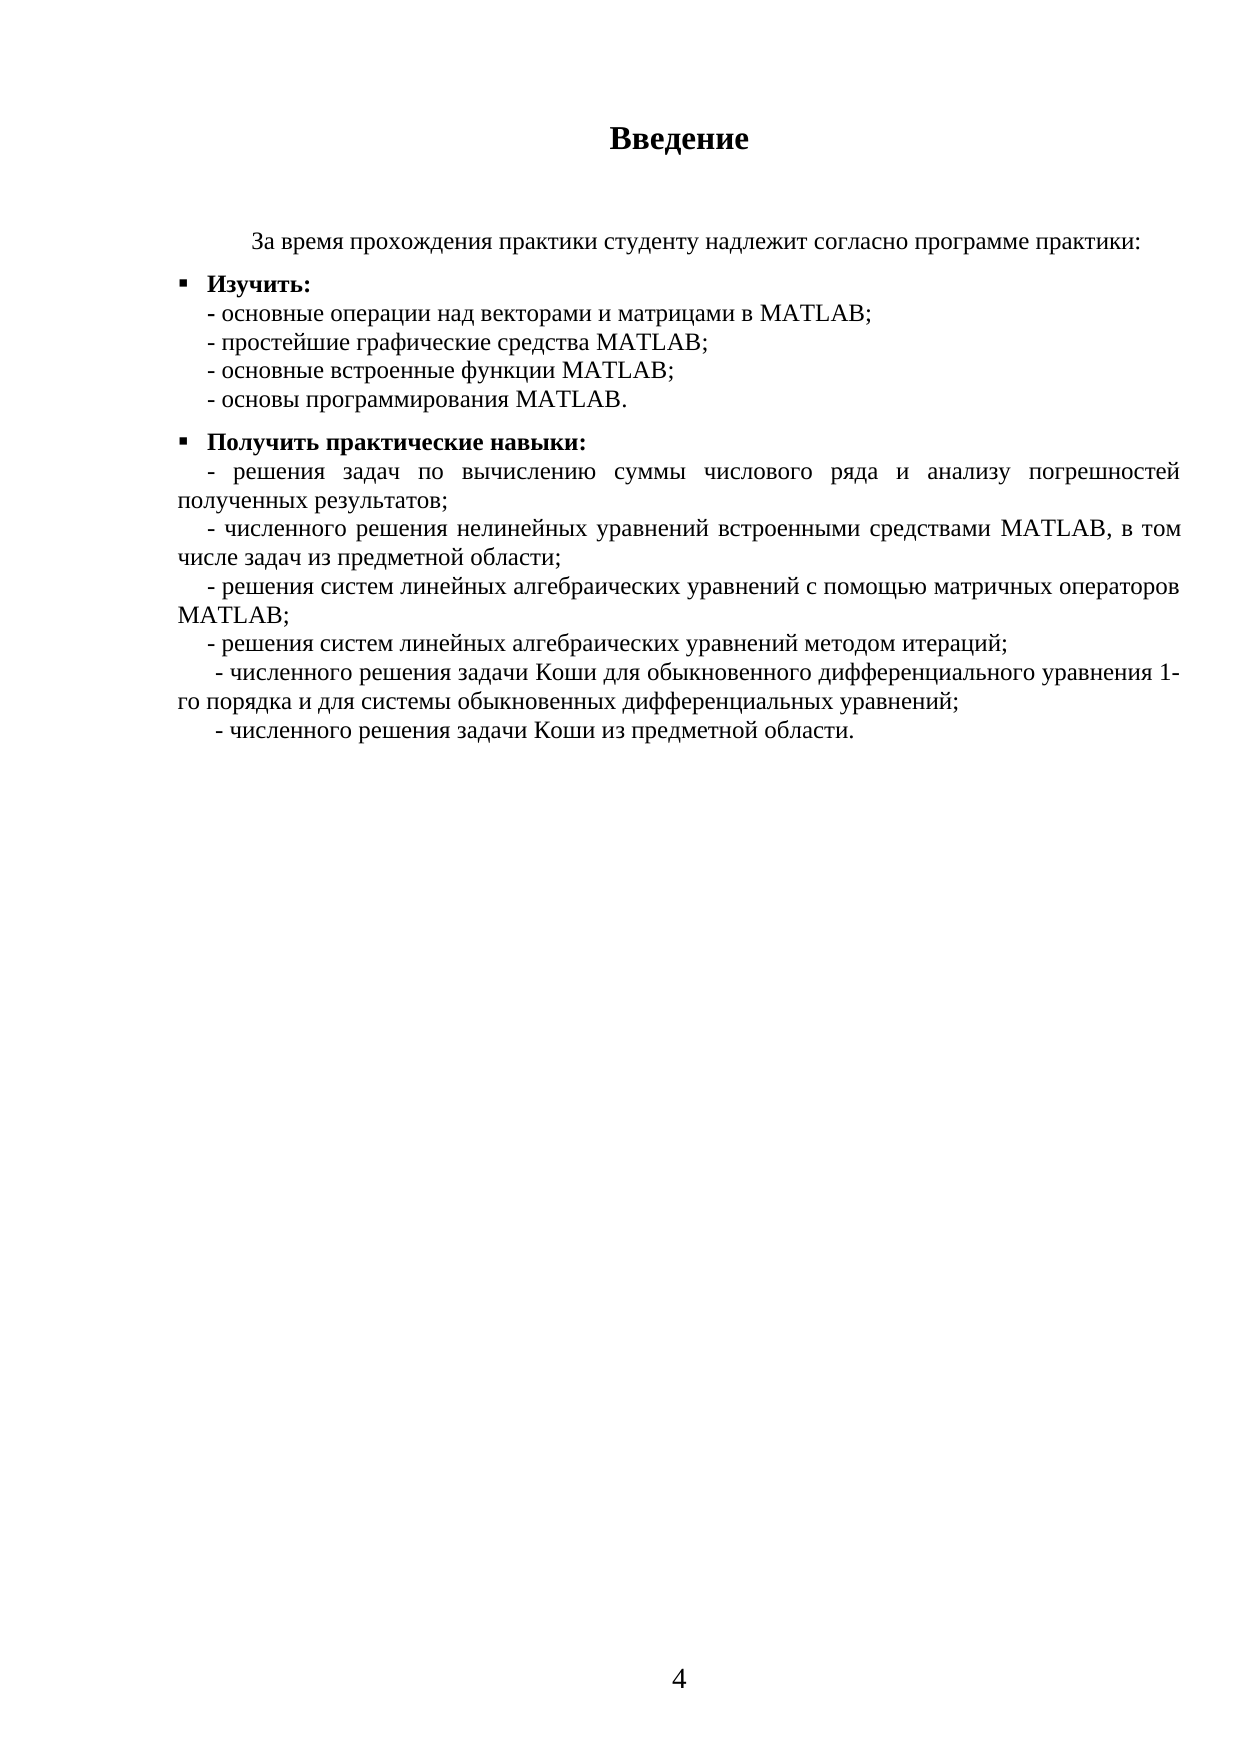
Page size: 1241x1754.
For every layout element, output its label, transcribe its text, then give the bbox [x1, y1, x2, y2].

subtitle Введение [177, 118, 1181, 156]
text - численного решения задачи Коши из предметной области. [177, 715, 1181, 743]
text - решения систем линейных алгебраических уравнений с помощью матричных операторов MATLAB; [177, 571, 1181, 628]
text - численного решения нелинейных уравнений встроенными средствами MATLAB, в том числе задач из предметной области; [177, 513, 1181, 571]
text - простейшие графические средства MATLAB; [177, 327, 1181, 355]
text - основы программирования MATLAB. [177, 384, 1181, 413]
text - численного решения задачи Коши для обыкновенного дифференциального уравнения 1-го порядка и для системы обыкновенных дифференциальных уравнений; [177, 657, 1181, 715]
list Изучить: [177, 269, 1181, 298]
text - решения систем линейных алгебраических уравнений методом итераций; [177, 628, 1181, 657]
list Получить практические навыки: [177, 427, 1181, 456]
text - решения задач по вычислению суммы числового ряда и анализу погрешностей полученных результатов; [177, 456, 1181, 513]
text - основные операции над векторами и матрицами в MATLAB; [177, 298, 1181, 327]
text За время прохождения практики студенту надлежит согласно программе практики: [177, 226, 1181, 255]
text - основные встроенные функции MATLAB; [177, 355, 1181, 384]
